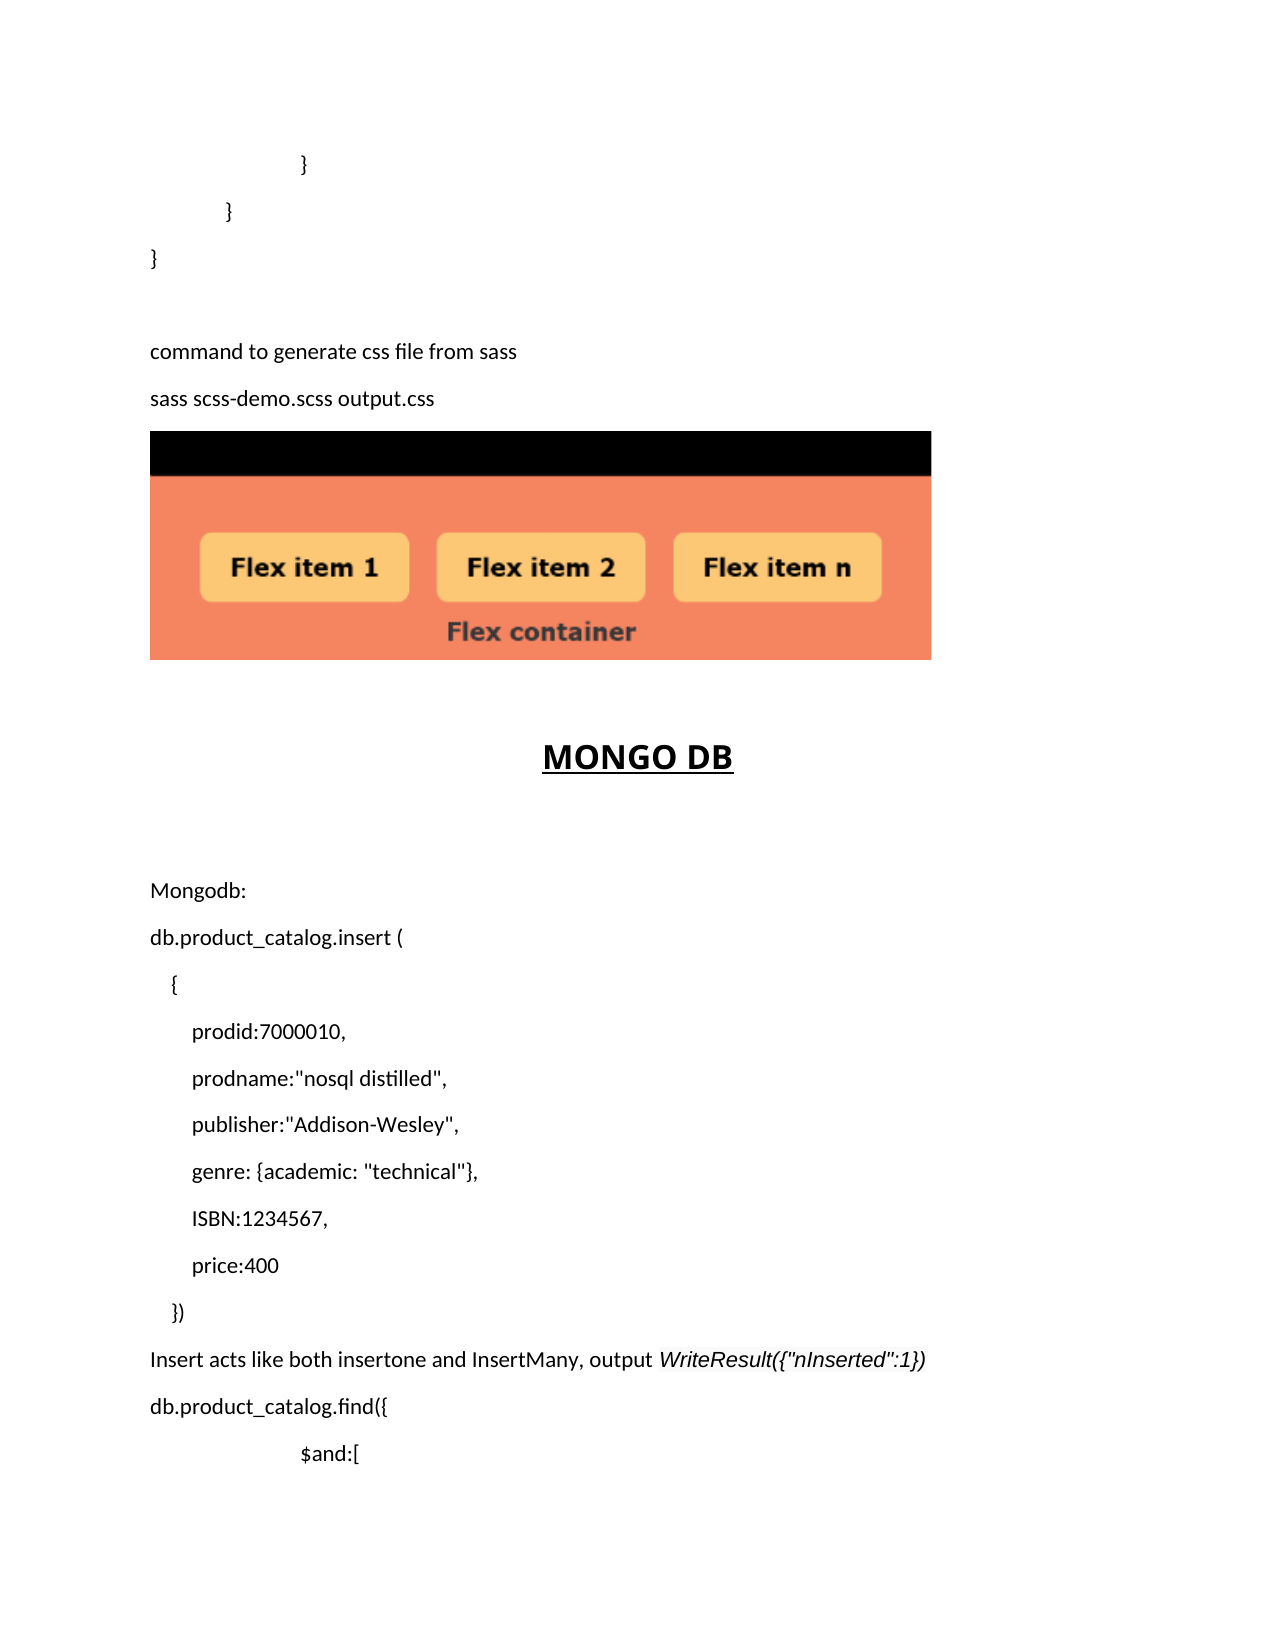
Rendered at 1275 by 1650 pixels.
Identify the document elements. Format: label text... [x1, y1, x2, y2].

text publisher:"Addison-Wesley", [150, 1111, 1125, 1138]
text command to generate css file from sass [150, 337, 1125, 366]
text }) [150, 1298, 1125, 1326]
text } [150, 244, 1125, 272]
text prodname:"nosql distilled", [150, 1064, 1125, 1092]
text Insert acts like both insertone and InsertMany, output WriteResult({"nInserted":1}) [150, 1345, 1125, 1373]
text prodid:7000010, [150, 1017, 1125, 1045]
text } [150, 150, 1125, 178]
text Mongodb: [150, 876, 1125, 904]
text db.product_catalog.insert ( [150, 923, 1125, 951]
text sass scss-demo.scss output.css [150, 384, 1125, 412]
text db.product_catalog.find({ [150, 1392, 1125, 1420]
subtitle MONGO DB [150, 733, 1125, 779]
text genre: {academic: "technical"}, [150, 1157, 1125, 1185]
text { [150, 970, 1125, 998]
text } [150, 197, 1125, 225]
text ISBN:1234567, [150, 1204, 1125, 1232]
picture [150, 431, 932, 660]
text $and:[ [150, 1439, 1125, 1467]
text price:400 [150, 1251, 1125, 1279]
